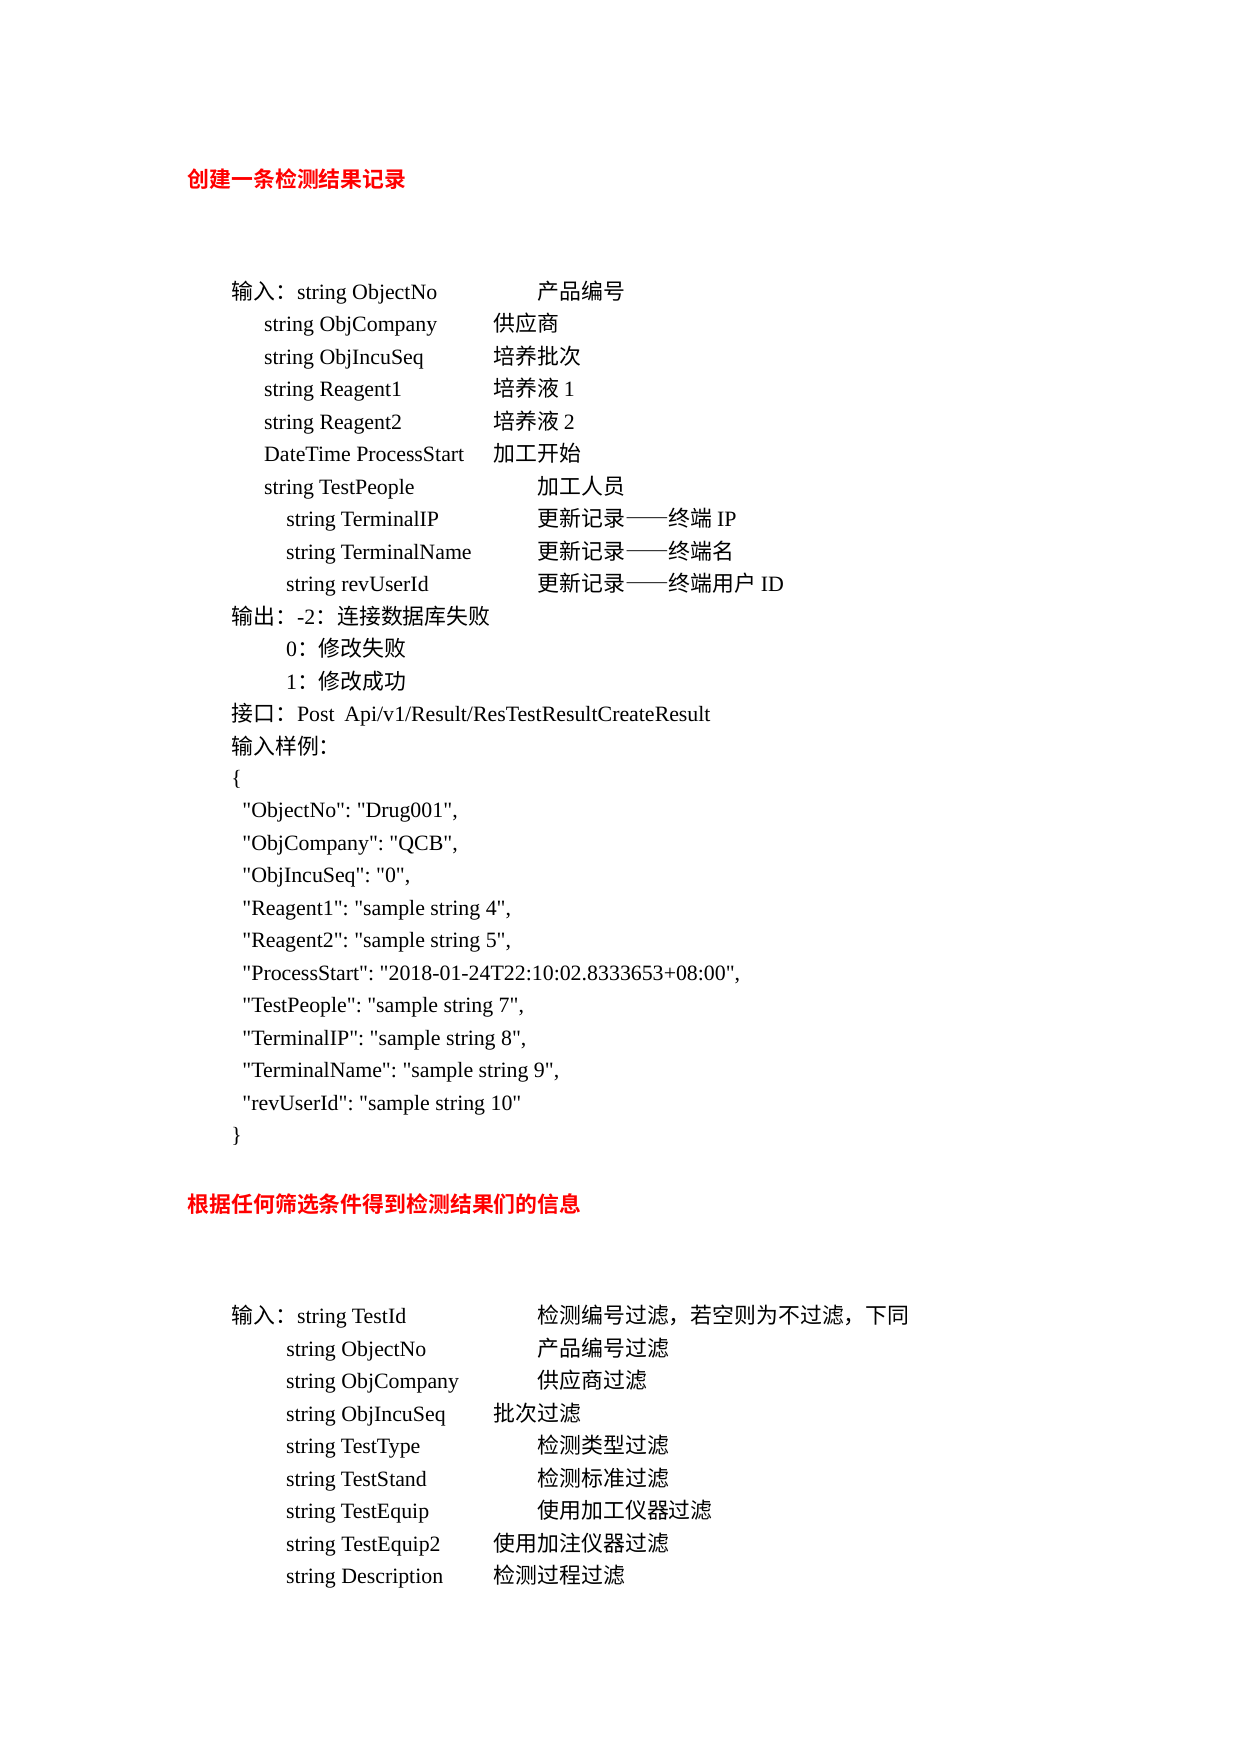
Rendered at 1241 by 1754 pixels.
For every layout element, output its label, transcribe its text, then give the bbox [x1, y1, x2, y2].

text string ObjIncuSeq 培养批次 [187, 338, 1053, 371]
text string TestEquip 使用加工仪器过滤 [231, 1493, 1053, 1525]
text 1：修改成功 [187, 663, 1053, 696]
text string Description 检测过程过滤 [231, 1558, 1053, 1590]
text 输入样例： [187, 728, 1053, 761]
text DateTime ProcessStart 加工开始 [187, 436, 1053, 468]
text string TestPeople 加工人员 [187, 468, 1053, 501]
text string ObjCompany 供应商 [187, 306, 1053, 338]
text "revUserId": "sample string 10" [187, 1086, 1053, 1118]
text string TestStand 检测标准过滤 [231, 1460, 1053, 1493]
subtitle 根据任何筛选条件得到检测结果们的信息 [187, 1186, 1053, 1219]
text "TerminalName": "sample string 9", [187, 1053, 1053, 1086]
text 接口：Post Api/v1/Result/ResTestResultCreateResult [187, 696, 1053, 728]
text "ObjIncuSeq": "0", [187, 858, 1053, 891]
text "ObjCompany": "QCB", [187, 826, 1053, 858]
text string revUserId 更新记录——终端用户ID [187, 566, 1053, 598]
text string TestType 检测类型过滤 [231, 1428, 1053, 1460]
text string Reagent1 培养液1 [187, 371, 1053, 403]
text string ObjCompany 供应商过滤 [231, 1363, 1053, 1395]
text string Reagent2 培养液2 [187, 403, 1053, 436]
text "TestPeople": "sample string 7", [187, 988, 1053, 1021]
text 输入：string ObjectNo 产品编号 [187, 273, 1053, 306]
subtitle 创建一条检测结果记录 [187, 162, 1053, 194]
text "ObjectNo": "Drug001", [187, 793, 1053, 826]
text "Reagent1": "sample string 4", [187, 891, 1053, 923]
text { [187, 761, 1053, 793]
text } [187, 1118, 1053, 1151]
text "Reagent2": "sample string 5", [187, 923, 1053, 956]
text "TerminalIP": "sample string 8", [187, 1021, 1053, 1053]
text string TestEquip2 使用加注仪器过滤 [231, 1525, 1053, 1558]
text string ObjectNo 产品编号过滤 [231, 1330, 1053, 1363]
text 输出：-2：连接数据库失败 [187, 598, 1053, 631]
text 0：修改失败 [231, 631, 1053, 663]
text string ObjIncuSeq 批次过滤 [231, 1395, 1053, 1428]
text string TerminalIP 更新记录——终端IP [231, 501, 1053, 533]
text "ProcessStart": "2018-01-24T22:10:02.8333653+08:00", [187, 956, 1053, 988]
text 输入：string TestId 检测编号过滤，若空则为不过滤，下同 [187, 1298, 1053, 1330]
text string TerminalName 更新记录——终端名 [231, 533, 1053, 566]
